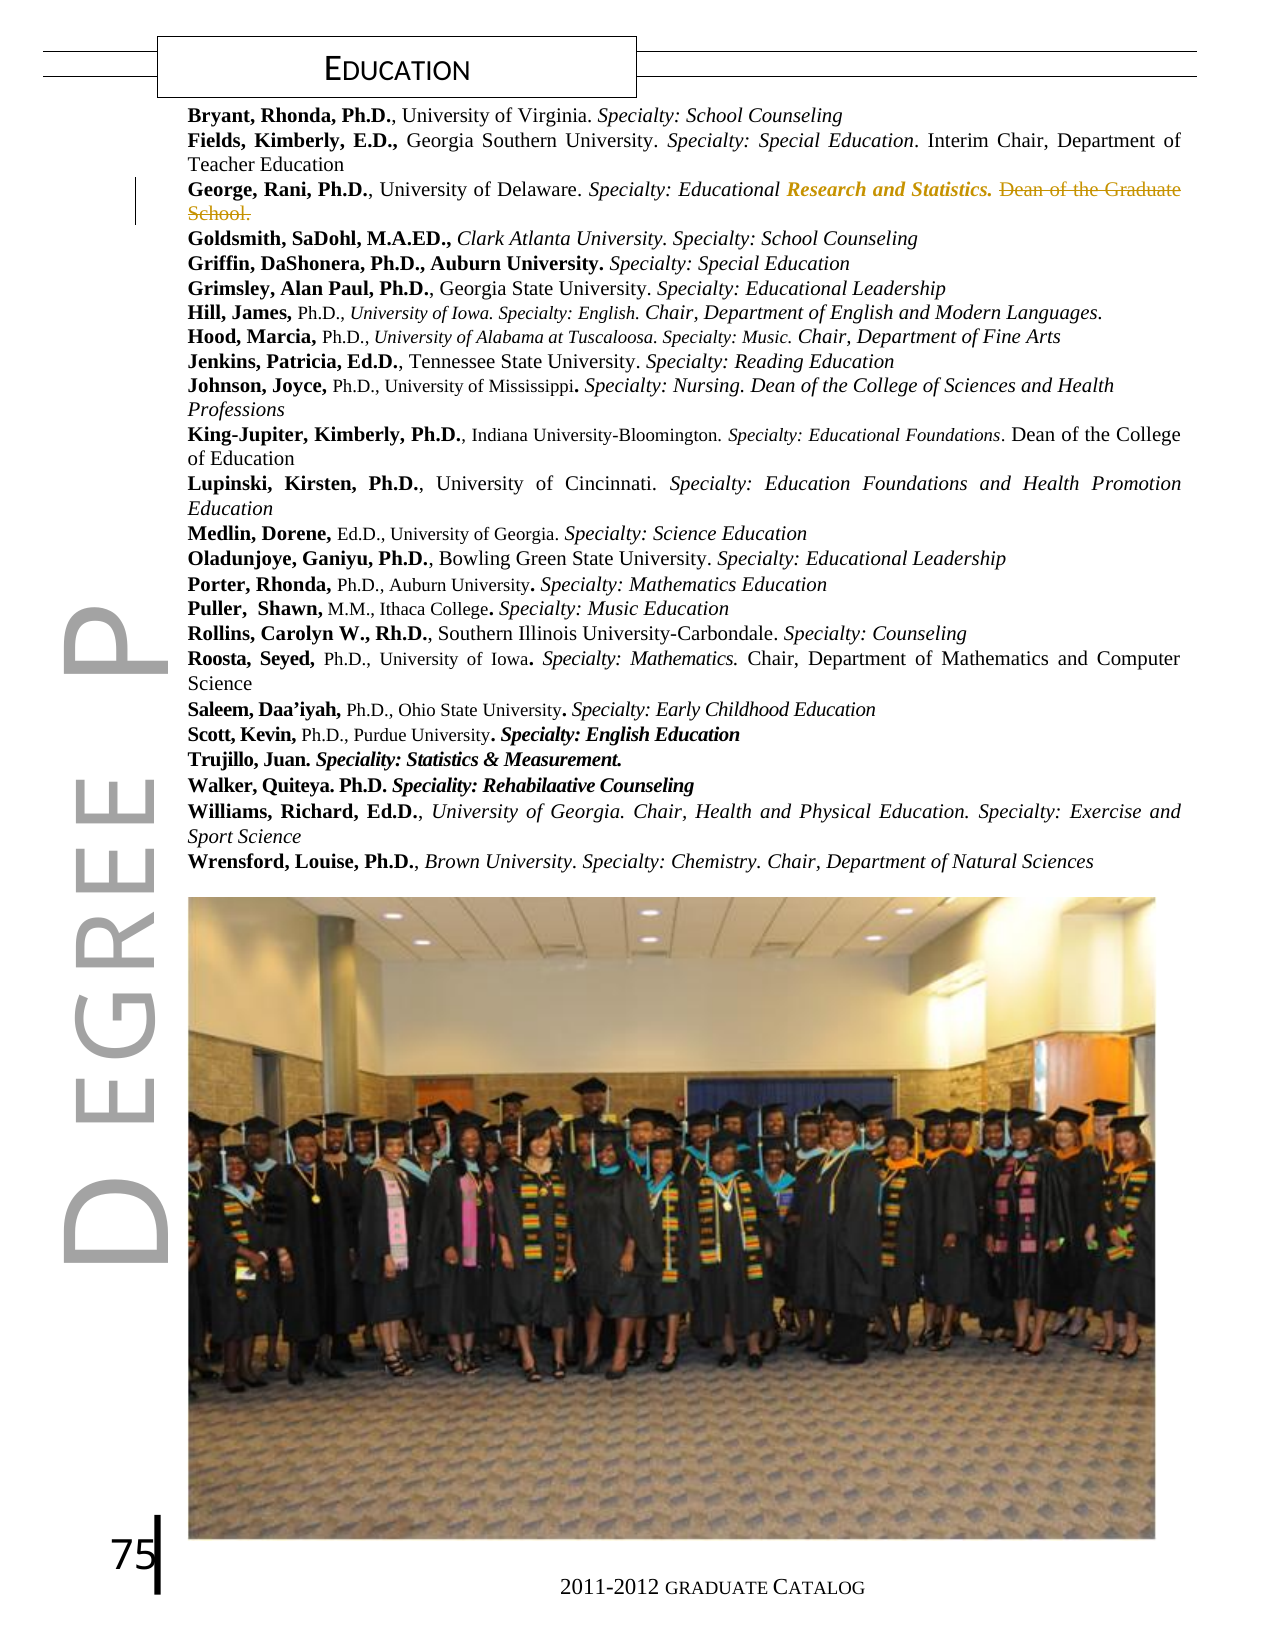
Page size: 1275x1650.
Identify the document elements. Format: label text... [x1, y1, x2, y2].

text Rollins, Carolyn W., Rh.D., Southern Illinois University-Carbondale. Specialty: Counseling [187, 621, 1181, 645]
text Williams, Richard, Ed.D., University of Georgia. Chair, Health and Physical Education. Specialty: Exercise and Sport Science [187, 799, 1181, 848]
text Jenkins, Patricia, Ed.D., Tennessee State University. Specialty: Reading Education [187, 349, 1181, 373]
text Roosta, Seyed, Ph.D., University of Iowa. Specialty: Mathematics. Chair, Department of Mathematics and Computer Science [187, 646, 1181, 695]
text Lupinski, Kirsten, Ph.D., University of Cincinnati. Specialty: Education Foundations and Health Promotion Education [187, 471, 1181, 520]
text Bryant, Rhonda, Ph.D., University of Virginia. Specialty: School Counseling [187, 103, 1181, 127]
text Medlin, Dorene, Ed.D., University of Georgia. Specialty: Science Education [187, 521, 1186, 545]
text Puller, Shawn, M.M., Ithaca College. Specialty: Music Education [187, 596, 1186, 619]
picture [187, 897, 1157, 1541]
text Griffin, DaShonera, Ph.D., Auburn University. Specialty: Special Education [187, 251, 1181, 274]
text Johnson, Joyce, Ph.D., University of Mississippi. Specialty: Nursing. Dean of the College of Sciences and Health Professions [187, 373, 1186, 421]
text Trujillo, Juan. Speciality: Statistics & Measurement. [187, 747, 1181, 771]
text Porter, Rhonda, Ph.D., Auburn University. Specialty: Mathematics Education [187, 571, 1181, 596]
text Hood, Marcia, Ph.D., University of Alabama at Tuscaloosa. Specialty: Music. Chair, Department of Fine Arts [187, 324, 1186, 348]
text George, Rani, Ph.D., University of Delaware. Specialty: Educational Research and Statistics. [187, 177, 1181, 225]
text Wrensford, Louise, Ph.D., Brown University. Specialty: Chemistry. Chair, Department of Natural Sciences [187, 849, 1181, 873]
text Hill, James, Ph.D., University of Iowa. Specialty: English. Chair, Department of English and Modern Languages. [187, 300, 1186, 324]
text Goldsmith, SaDohl, M.A.ED., Clark Atlanta University. Specialty: School Counseling [187, 225, 1186, 249]
text Scott, Kevin, Ph.D., Purdue University. Specialty: English Education [187, 722, 1186, 746]
text Oladunjoye, Ganiyu, Ph.D., Bowling Green State University. Specialty: Educational Leadership [187, 546, 1181, 570]
text Grimsley, Alan Paul, Ph.D., Georgia State University. Specialty: Educational Leadership [187, 276, 1181, 300]
text Walker, Quiteya. Ph.D. Speciality: Rehabilaative Counseling [187, 773, 1181, 797]
text Fields, Kimberly, E.D., Georgia Southern University. Specialty: Special Education. Interim Chair, Department of Teacher Education [187, 128, 1181, 176]
text Saleem, Daa’iyah, Ph.D., Ohio State University. Specialty: Early Childhood Education [187, 697, 1181, 721]
text King-Jupiter, Kimberly, Ph.D., Indiana University-Bloomington. Specialty: Educational Foundations. Dean of the College of Education [187, 422, 1181, 470]
